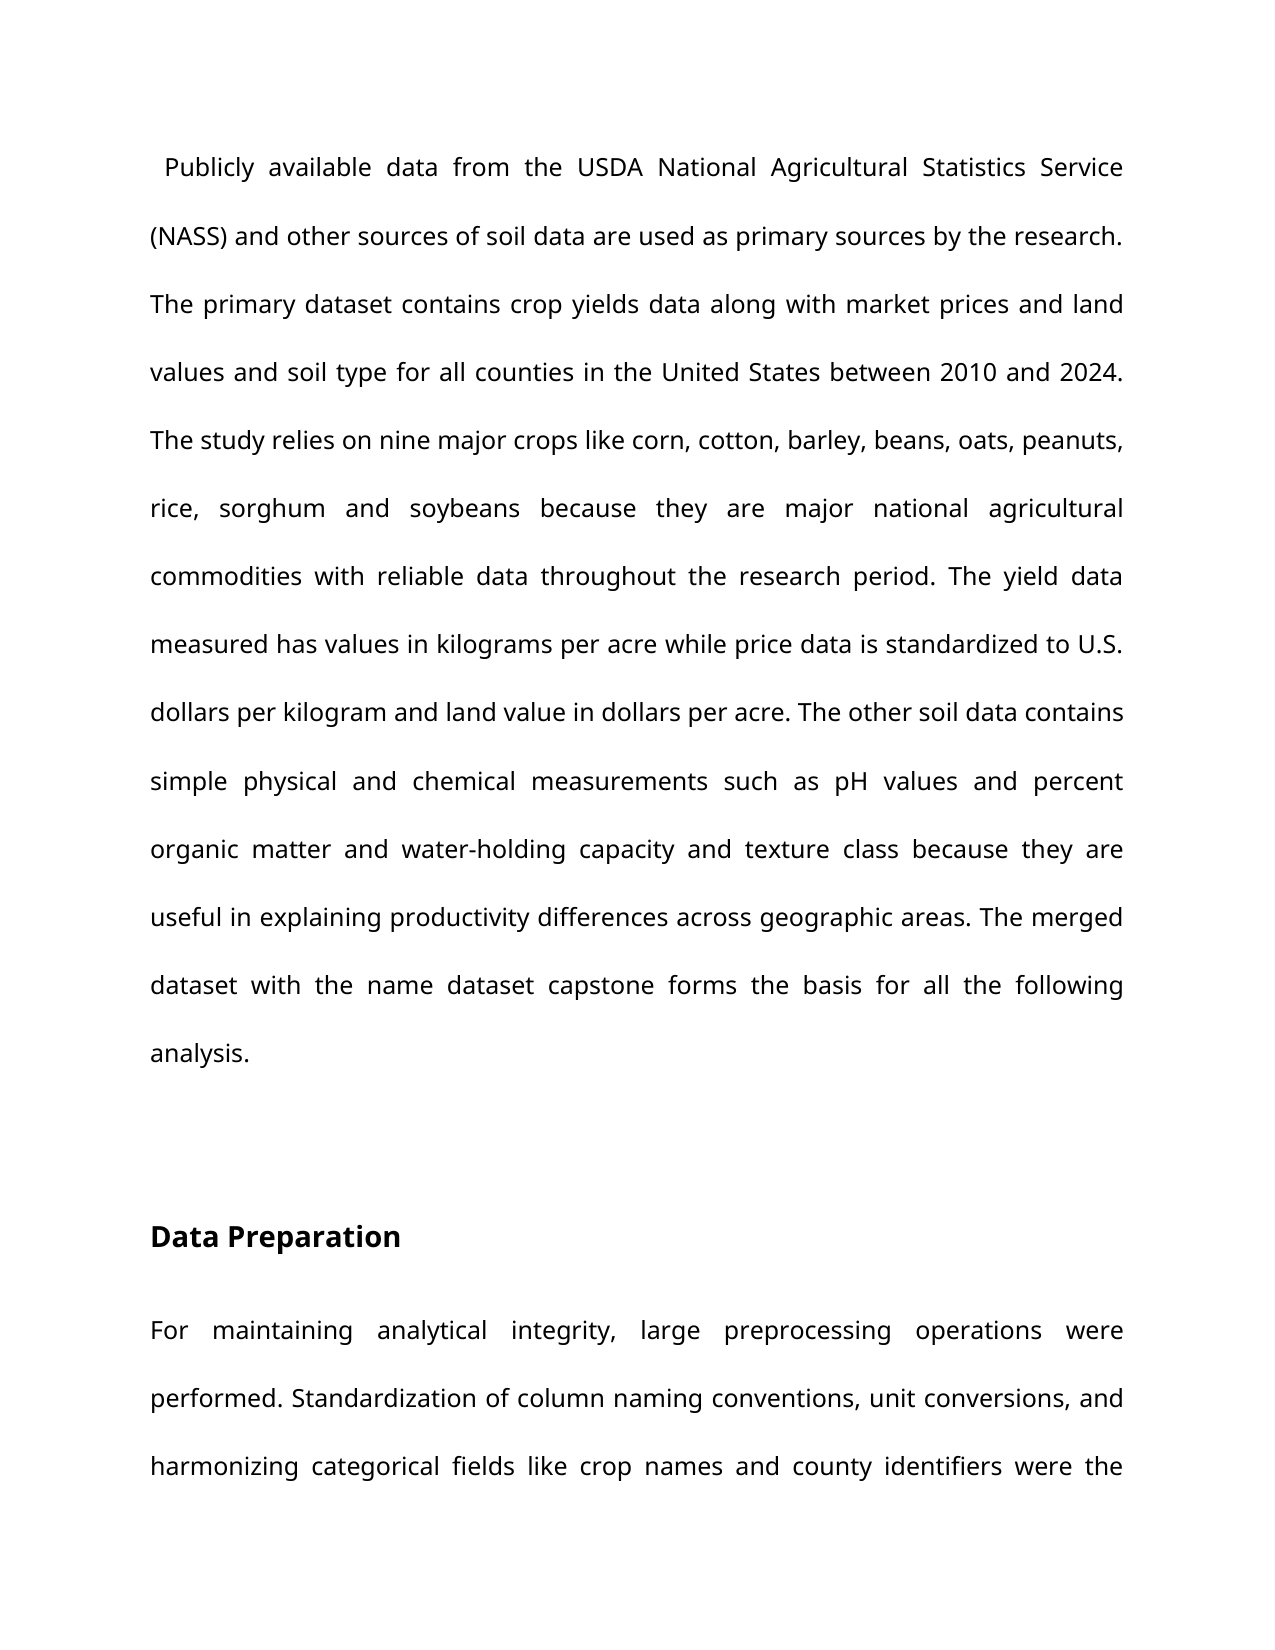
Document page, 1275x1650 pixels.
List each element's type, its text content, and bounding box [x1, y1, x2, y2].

text Publicly available data from the USDA National Agricultural Statistics Service (NASS) and other sources of soil data are used as primary sources by the research. The primary dataset contains crop yields data along with market prices and land values and soil type for all counties in the United States between 2010 and 2024. The study relies on nine major crops like corn, cotton, barley, beans, oats, peanuts, rice, sorghum and soybeans because they are major national agricultural commodities with reliable data throughout the research period. The yield data measured has values in kilograms per acre while price data is standardized to U.S. dollars per kilogram and land value in dollars per acre. The other soil data contains simple physical and chemical measurements such as pH values and percent organic matter and water-holding capacity and texture class because they are useful in explaining productivity differences across geographic areas. The merged dataset with the name dataset capstone forms the basis for all the following analysis. [150, 150, 1125, 1070]
text Data Preparation [150, 1216, 1125, 1256]
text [150, 1312, 1125, 1483]
